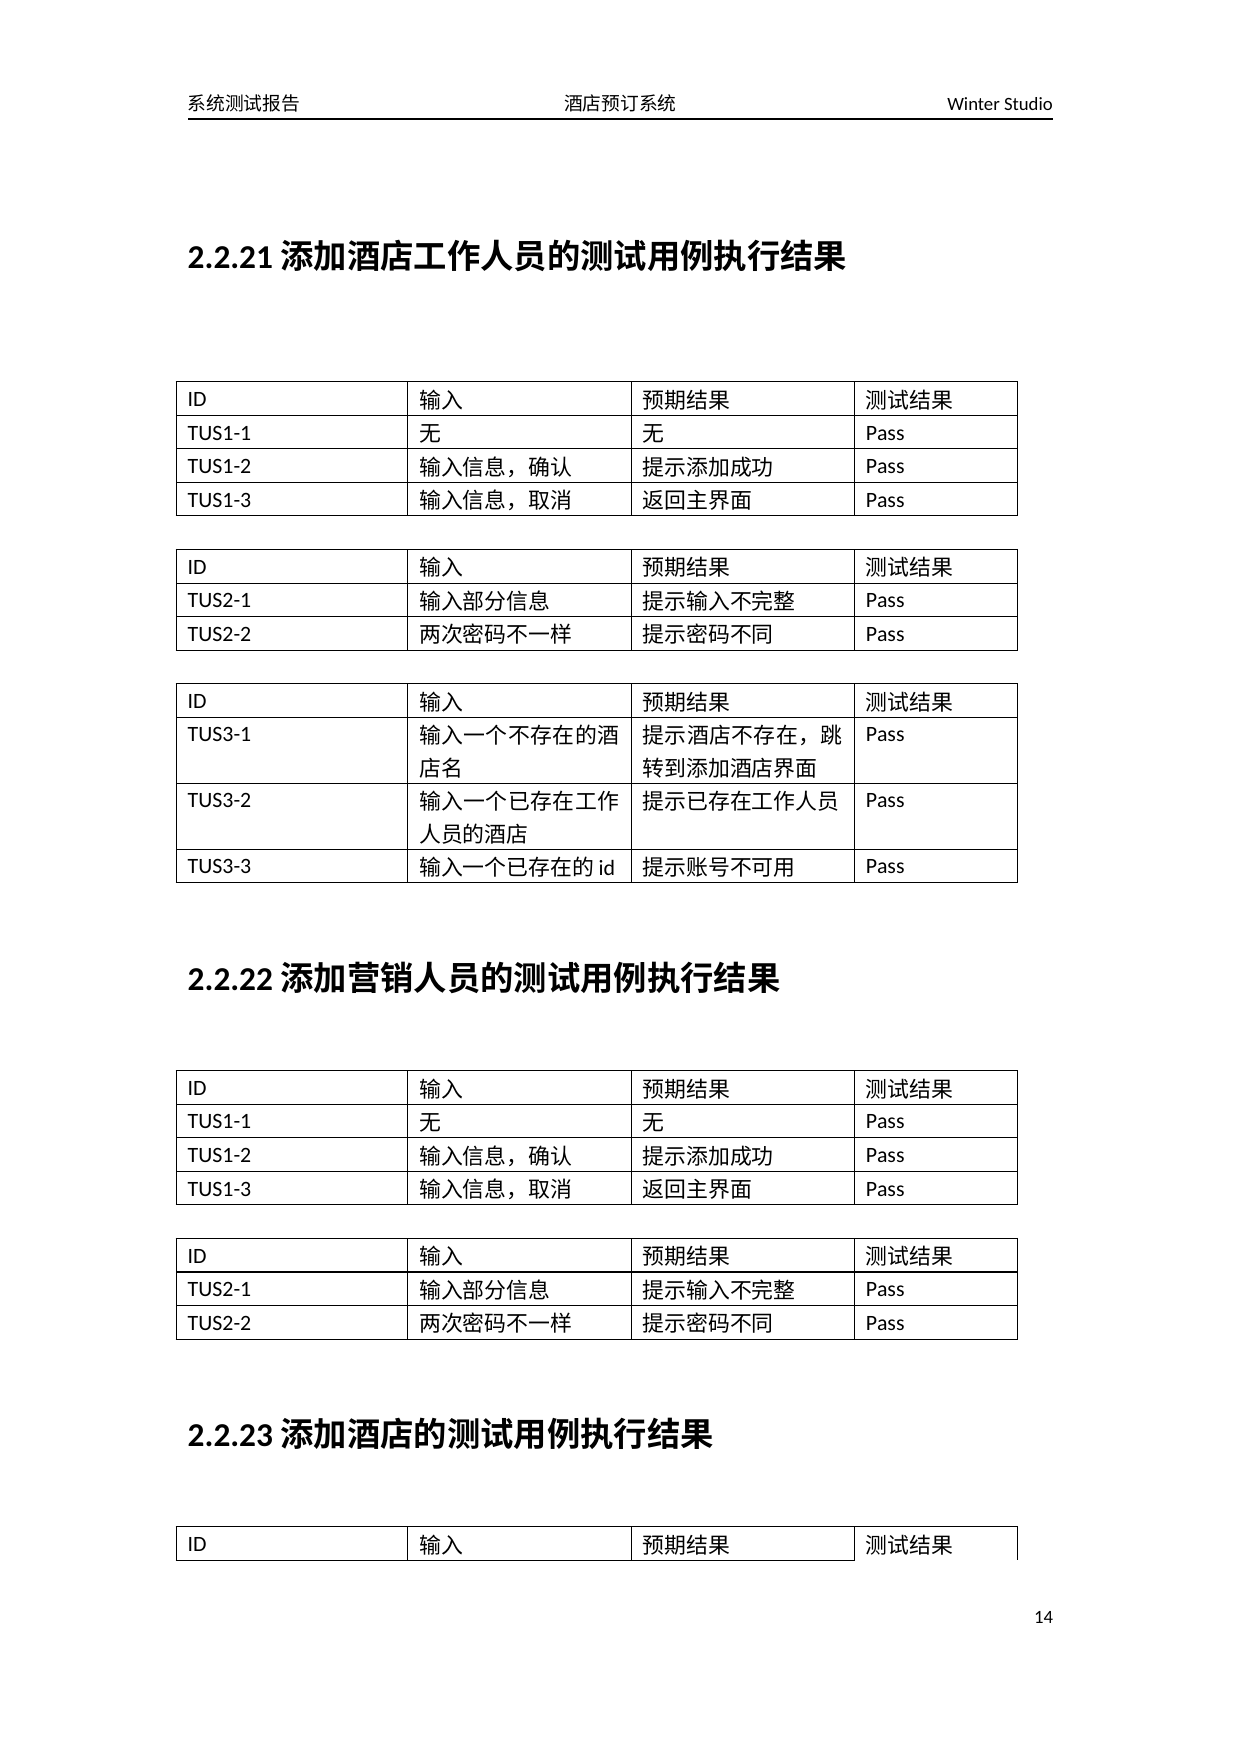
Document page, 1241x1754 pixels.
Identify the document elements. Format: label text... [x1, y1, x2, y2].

table_header 测试结果 [855, 1239, 1017, 1271]
table_cell 提示输入不完整 [632, 584, 854, 616]
table_cell Pass [855, 718, 1017, 783]
table_header 测试结果 [855, 550, 1017, 582]
table_cell 输入部分信息 [408, 584, 631, 616]
table_cell 输入部分信息 [408, 1273, 631, 1305]
table_cell 输入信息，取消 [408, 1172, 631, 1204]
table_cell Pass [855, 449, 1017, 482]
table_header 输入 [408, 1527, 631, 1560]
table_cell 输入一个已存在的id [408, 850, 631, 882]
table_header 预期结果 [632, 684, 854, 717]
subtitle 2.2.23 添加酒店的测试用例执行结果 [187, 1399, 1053, 1464]
table_cell Pass [855, 584, 1017, 616]
table_header ID [177, 1071, 407, 1104]
table_header 预期结果 [632, 1071, 854, 1104]
table_header 测试结果 [855, 1527, 1017, 1560]
table_cell 输入信息，确认 [408, 449, 631, 482]
table_cell TUS2-1 [177, 584, 407, 616]
table_cell TUS3-2 [177, 784, 407, 849]
table_cell Pass [855, 784, 1017, 849]
table_cell 提示输入不完整 [632, 1273, 854, 1305]
table_header 输入 [408, 1071, 631, 1104]
table_cell Pass [855, 483, 1017, 515]
table_cell 输入一个不存在的酒店名 [408, 718, 631, 783]
table_cell 无 [632, 416, 854, 448]
subtitle 2.2.21 添加酒店工作人员的测试用例执行结果 [187, 222, 1053, 287]
table_cell 返回主界面 [632, 483, 854, 515]
table_cell TUS1-3 [177, 483, 407, 515]
table_header 输入 [408, 684, 631, 717]
table_header ID [177, 1527, 407, 1560]
table_cell Pass [855, 1306, 1017, 1338]
table_cell 提示酒店不存在，跳转到添加酒店界面 [632, 718, 854, 783]
table_header 预期结果 [632, 382, 854, 415]
table_cell 两次密码不一样 [408, 1306, 631, 1338]
table_cell Pass [855, 850, 1017, 882]
table_cell TUS1-3 [177, 1172, 407, 1204]
table_cell 提示密码不同 [632, 617, 854, 649]
table_header ID [177, 382, 407, 415]
table_cell TUS1-1 [177, 416, 407, 448]
table_cell TUS1-2 [177, 1138, 407, 1171]
table_cell 无 [632, 1105, 854, 1137]
table_cell 两次密码不一样 [408, 617, 631, 649]
table_cell TUS1-1 [177, 1105, 407, 1137]
subtitle 2.2.22 添加营销人员的测试用例执行结果 [187, 943, 1053, 1008]
table_cell TUS3-3 [177, 850, 407, 882]
table_cell 输入信息，确认 [408, 1138, 631, 1171]
table_cell 提示添加成功 [632, 1138, 854, 1171]
table_cell TUS1-2 [177, 449, 407, 482]
table_cell Pass [855, 1138, 1017, 1171]
table_header ID [177, 550, 407, 582]
table_header 预期结果 [632, 550, 854, 582]
table_cell Pass [855, 1105, 1017, 1137]
table_cell 提示已存在工作人员 [632, 784, 854, 849]
table_cell Pass [855, 416, 1017, 448]
table_header 预期结果 [632, 1239, 854, 1271]
table_cell 输入信息，取消 [408, 483, 631, 515]
table_header 测试结果 [855, 1071, 1017, 1104]
table_header 输入 [408, 1239, 631, 1271]
table_header 测试结果 [855, 684, 1017, 717]
table_cell 输入一个已存在工作人员的酒店 [408, 784, 631, 849]
table_cell Pass [855, 1273, 1017, 1305]
table_cell TUS2-2 [177, 617, 407, 649]
table_cell TUS2-1 [177, 1273, 407, 1305]
table_header 输入 [408, 550, 631, 582]
table_header 预期结果 [632, 1527, 854, 1560]
table_cell 提示密码不同 [632, 1306, 854, 1338]
table_header 测试结果 [855, 382, 1017, 415]
table_cell 提示账号不可用 [632, 850, 854, 882]
table_cell 提示添加成功 [632, 449, 854, 482]
table_header ID [177, 1239, 407, 1271]
table_cell Pass [855, 1172, 1017, 1204]
table_header ID [177, 684, 407, 717]
table_header 输入 [408, 382, 631, 415]
table_cell 无 [408, 1105, 631, 1137]
table_cell TUS3-1 [177, 718, 407, 783]
table_cell 返回主界面 [632, 1172, 854, 1204]
table_cell Pass [855, 617, 1017, 649]
table_cell TUS2-2 [177, 1306, 407, 1338]
table_cell 无 [408, 416, 631, 448]
